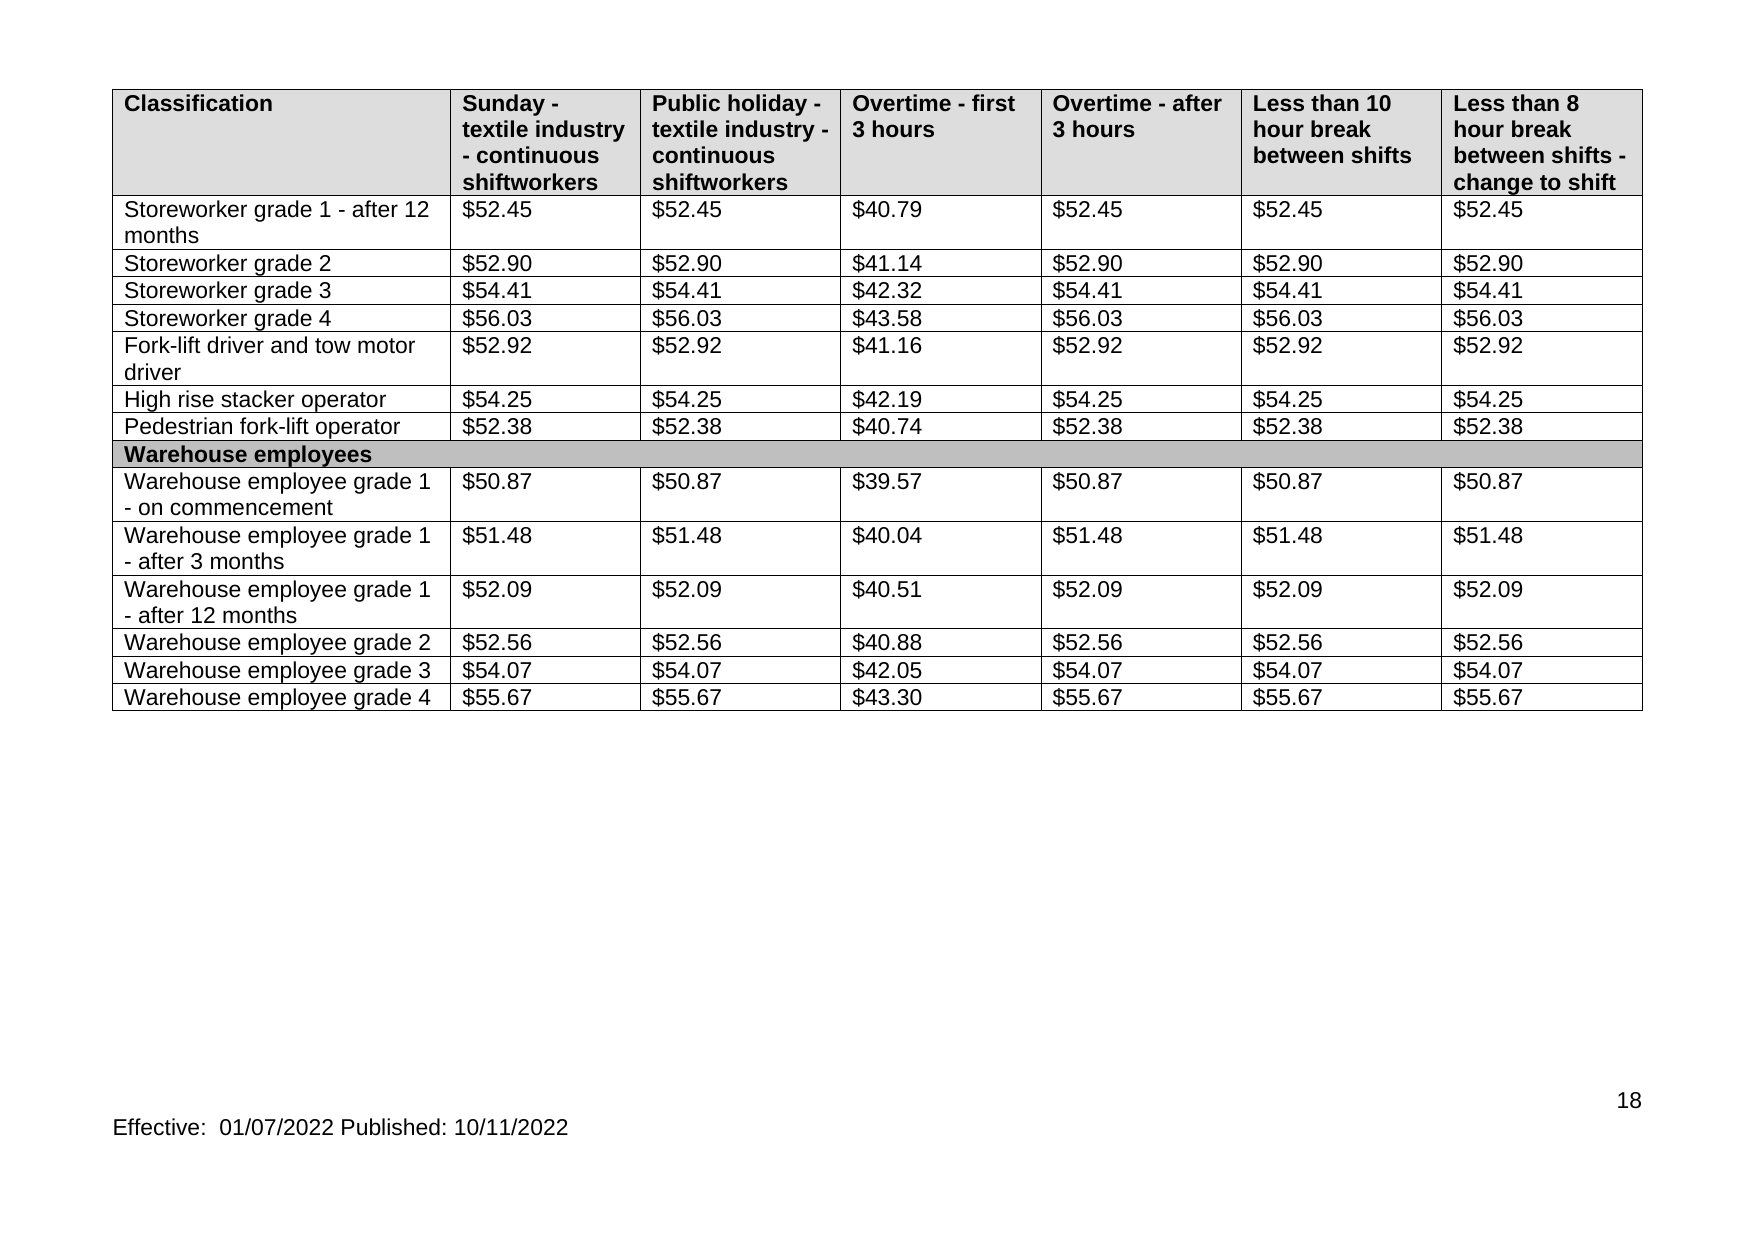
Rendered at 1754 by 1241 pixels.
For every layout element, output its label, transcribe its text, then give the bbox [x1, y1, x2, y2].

table_cell Warehouse employee grade 1 - after 12 months [113, 576, 450, 628]
table_cell $54.07 [641, 657, 840, 683]
table_cell Warehouse employee grade 1 - after 3 months [113, 522, 450, 574]
table_cell $40.88 [841, 629, 1041, 656]
table_cell $55.67 [1442, 684, 1642, 710]
table_cell [1442, 441, 1642, 467]
table_cell $52.92 [1242, 332, 1441, 385]
table_cell $55.67 [1242, 684, 1441, 710]
table_cell $56.03 [1242, 305, 1441, 331]
table_header Less than 10 hour break between shifts [1242, 90, 1441, 195]
table_cell $52.38 [451, 413, 640, 439]
table_cell $51.48 [1242, 522, 1441, 574]
table_cell $54.25 [1242, 386, 1441, 412]
table_cell $40.79 [841, 196, 1041, 249]
table_cell $52.92 [451, 332, 640, 385]
table_cell $52.92 [1442, 332, 1642, 385]
table_cell $52.45 [451, 196, 640, 249]
table_cell $54.41 [451, 277, 640, 304]
table_cell $51.48 [1442, 522, 1642, 574]
table_cell $54.25 [1442, 386, 1642, 412]
table_header Classification [113, 90, 450, 195]
table_cell $40.51 [841, 576, 1041, 628]
table_cell Storeworker grade 3 [113, 277, 450, 304]
table_cell $52.09 [451, 576, 640, 628]
table_cell $52.56 [1242, 629, 1441, 656]
table_cell $41.16 [841, 332, 1041, 385]
table_cell $52.56 [1042, 629, 1241, 656]
table_cell [841, 441, 1041, 467]
table_header Sunday - textile industry - continuous shiftworkers [451, 90, 640, 195]
table_cell $54.41 [1442, 277, 1642, 304]
table_cell $54.07 [451, 657, 640, 683]
table_cell $42.19 [841, 386, 1041, 412]
table_cell $52.09 [1242, 576, 1441, 628]
table_cell $52.09 [641, 576, 840, 628]
table_cell $56.03 [451, 305, 640, 331]
table_cell $40.04 [841, 522, 1041, 574]
table_cell $52.09 [1442, 576, 1642, 628]
table_cell $52.90 [641, 250, 840, 276]
table_cell $52.90 [1442, 250, 1642, 276]
table_cell $52.38 [1042, 413, 1241, 439]
table_cell $52.45 [1042, 196, 1241, 249]
table_cell $42.32 [841, 277, 1041, 304]
table_cell [1241, 441, 1442, 467]
table_cell $52.45 [1442, 196, 1642, 249]
table_cell $52.45 [1242, 196, 1441, 249]
table_cell $51.48 [451, 522, 640, 574]
table_cell $56.03 [1042, 305, 1241, 331]
table_cell $52.92 [1042, 332, 1241, 385]
table_cell $52.45 [641, 196, 840, 249]
table_cell Warehouse employee grade 4 [113, 684, 450, 710]
table_cell $54.25 [641, 386, 840, 412]
table_cell $52.38 [1242, 413, 1441, 439]
table_cell Pedestrian fork-lift operator [113, 413, 450, 439]
table_cell $52.38 [1442, 413, 1642, 439]
table_header Overtime - after 3 hours [1042, 90, 1241, 195]
table_cell $43.30 [841, 684, 1041, 710]
table_cell $52.90 [451, 250, 640, 276]
table_cell Storeworker grade 1 - after 12 months [113, 196, 450, 249]
table_cell [1041, 441, 1241, 467]
table_cell $54.41 [641, 277, 840, 304]
table_header Public holiday - textile industry - continuous shiftworkers [641, 90, 840, 195]
table_cell $50.87 [641, 468, 840, 521]
table_cell $40.74 [841, 413, 1041, 439]
table_cell Warehouse employees [113, 441, 451, 467]
table_cell $50.87 [1442, 468, 1642, 521]
table_cell $52.56 [451, 629, 640, 656]
table_cell Warehouse employee grade 2 [113, 629, 450, 656]
table_cell $54.41 [1242, 277, 1441, 304]
table_cell $41.14 [841, 250, 1041, 276]
table_cell $52.90 [1242, 250, 1441, 276]
table_cell Fork-lift driver and tow motor driver [113, 332, 450, 385]
table_cell Storeworker grade 4 [113, 305, 450, 331]
table_cell $54.25 [1042, 386, 1241, 412]
table_cell $54.07 [1442, 657, 1642, 683]
table_cell $56.03 [641, 305, 840, 331]
table_cell $52.56 [641, 629, 840, 656]
table_cell $42.05 [841, 657, 1041, 683]
table_cell $51.48 [1042, 522, 1241, 574]
table_cell [641, 441, 841, 467]
table_cell $52.90 [1042, 250, 1241, 276]
table_cell $50.87 [1042, 468, 1241, 521]
table_cell $56.03 [1442, 305, 1642, 331]
table_cell $50.87 [451, 468, 640, 521]
table_cell [451, 441, 641, 467]
table_header Less than 8 hour break between shifts - change to shift [1442, 90, 1642, 195]
table_cell $54.25 [451, 386, 640, 412]
table_cell $51.48 [641, 522, 840, 574]
table_cell High rise stacker operator [113, 386, 450, 412]
table_header Overtime - first 3 hours [841, 90, 1041, 195]
table_cell Warehouse employee grade 3 [113, 657, 450, 683]
table_cell $52.38 [641, 413, 840, 439]
table_cell $55.67 [1042, 684, 1241, 710]
table_cell $55.67 [641, 684, 840, 710]
table_cell $50.87 [1242, 468, 1441, 521]
table_cell $39.57 [841, 468, 1041, 521]
table_cell $54.07 [1042, 657, 1241, 683]
table_cell $52.56 [1442, 629, 1642, 656]
table_cell $52.09 [1042, 576, 1241, 628]
table_cell $54.41 [1042, 277, 1241, 304]
table_cell $43.58 [841, 305, 1041, 331]
table_cell Warehouse employee grade 1 - on commencement [113, 468, 450, 521]
table_cell $55.67 [451, 684, 640, 710]
table_cell Storeworker grade 2 [113, 250, 450, 276]
table_cell $52.92 [641, 332, 840, 385]
table_cell $54.07 [1242, 657, 1441, 683]
